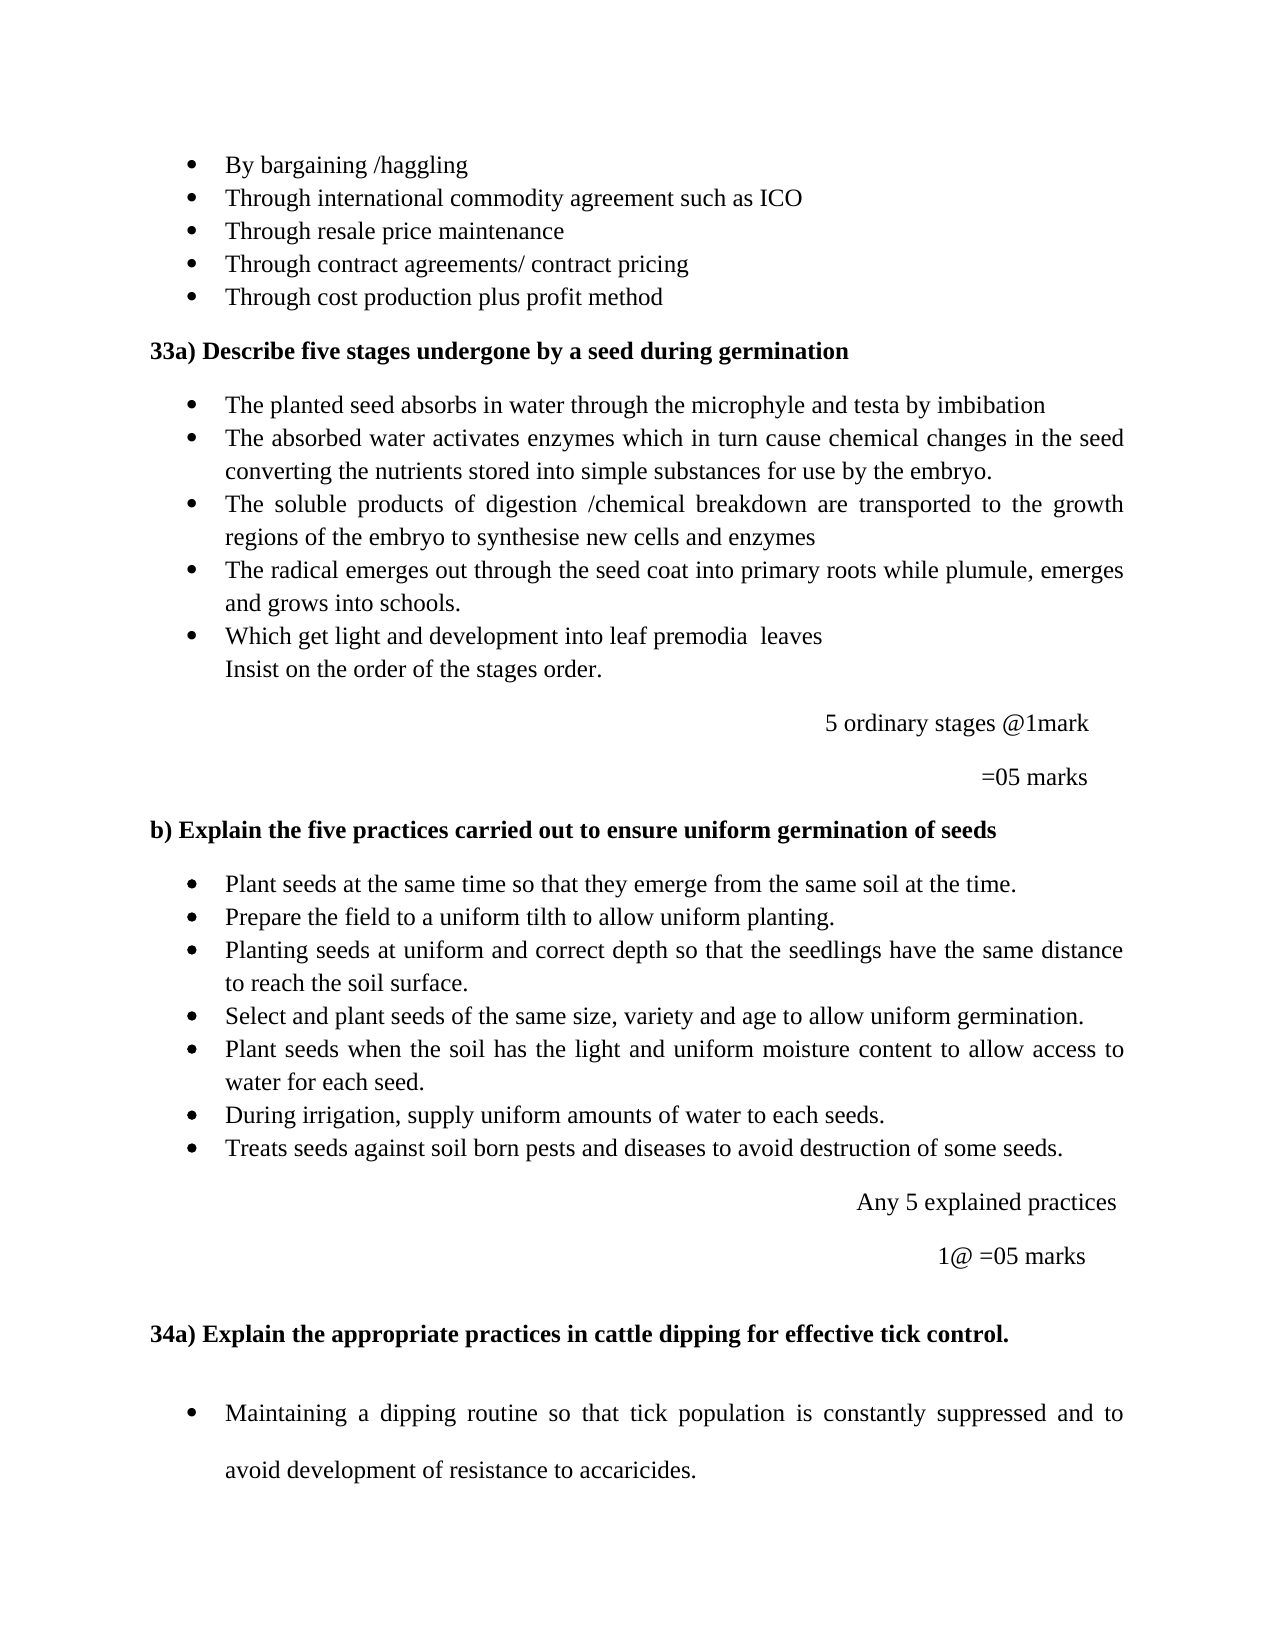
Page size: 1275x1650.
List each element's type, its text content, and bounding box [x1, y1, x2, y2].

list By bargaining /haggling [187, 150, 1125, 179]
list Through contract agreements/ contract pricing [187, 249, 1125, 278]
text 5 ordinary stages @1mark [150, 708, 1125, 737]
list Insist on the order of the stages order. [225, 654, 1125, 683]
text 33a) Describe five stages undergone by a seed during germination [150, 336, 1125, 365]
list Through cost production plus profit method [187, 282, 1125, 311]
list Plant seeds at the same time so that they emerge from the same soil at the time. [187, 869, 1125, 898]
list Select and plant seeds of the same size, variety and age to allow uniform germination. [187, 1001, 1125, 1030]
list The radical emerges out through the seed coat into primary roots while plumule, emerges and grows into schools. [187, 555, 1125, 617]
list Through resale price maintenance [187, 216, 1125, 245]
list The soluble products of digestion /chemical breakdown are transported to the growth regions of the embryo to synthesise new cells and enzymes [187, 489, 1125, 551]
text 34a) Explain the appropriate practices in cattle dipping for effective tick control. [150, 1319, 1125, 1348]
list Prepare the field to a uniform tilth to allow uniform planting. [187, 902, 1125, 931]
text 1@ =05 marks [150, 1241, 1125, 1270]
list Treats seeds against soil born pests and diseases to avoid destruction of some seeds. [187, 1133, 1125, 1162]
list During irrigation, supply uniform amounts of water to each seeds. [187, 1101, 1125, 1129]
list The planted seed absorbs in water through the microphyle and testa by imbibation [187, 390, 1125, 418]
list Which get light and development into leaf premodia leaves [187, 621, 1125, 650]
text b) Explain the five practices carried out to ensure uniform germination of seeds [150, 816, 1125, 844]
list Maintaining a dipping routine so that tick population is constantly suppressed and to avoid development of resistance to accaricides. [187, 1398, 1125, 1484]
text =05 marks [150, 762, 1125, 790]
text Any 5 explained practices [150, 1187, 1125, 1216]
list Through international commodity agreement such as ICO [187, 183, 1125, 212]
list The absorbed water activates enzymes which in turn cause chemical changes in the seed converting the nutrients stored into simple substances for use by the embryo. [187, 423, 1125, 484]
list Planting seeds at uniform and correct depth so that the seedlings have the same distance to reach the soil surface. [187, 935, 1125, 997]
list Plant seeds when the soil has the light and uniform moisture content to allow access to water for each seed. [187, 1034, 1125, 1096]
